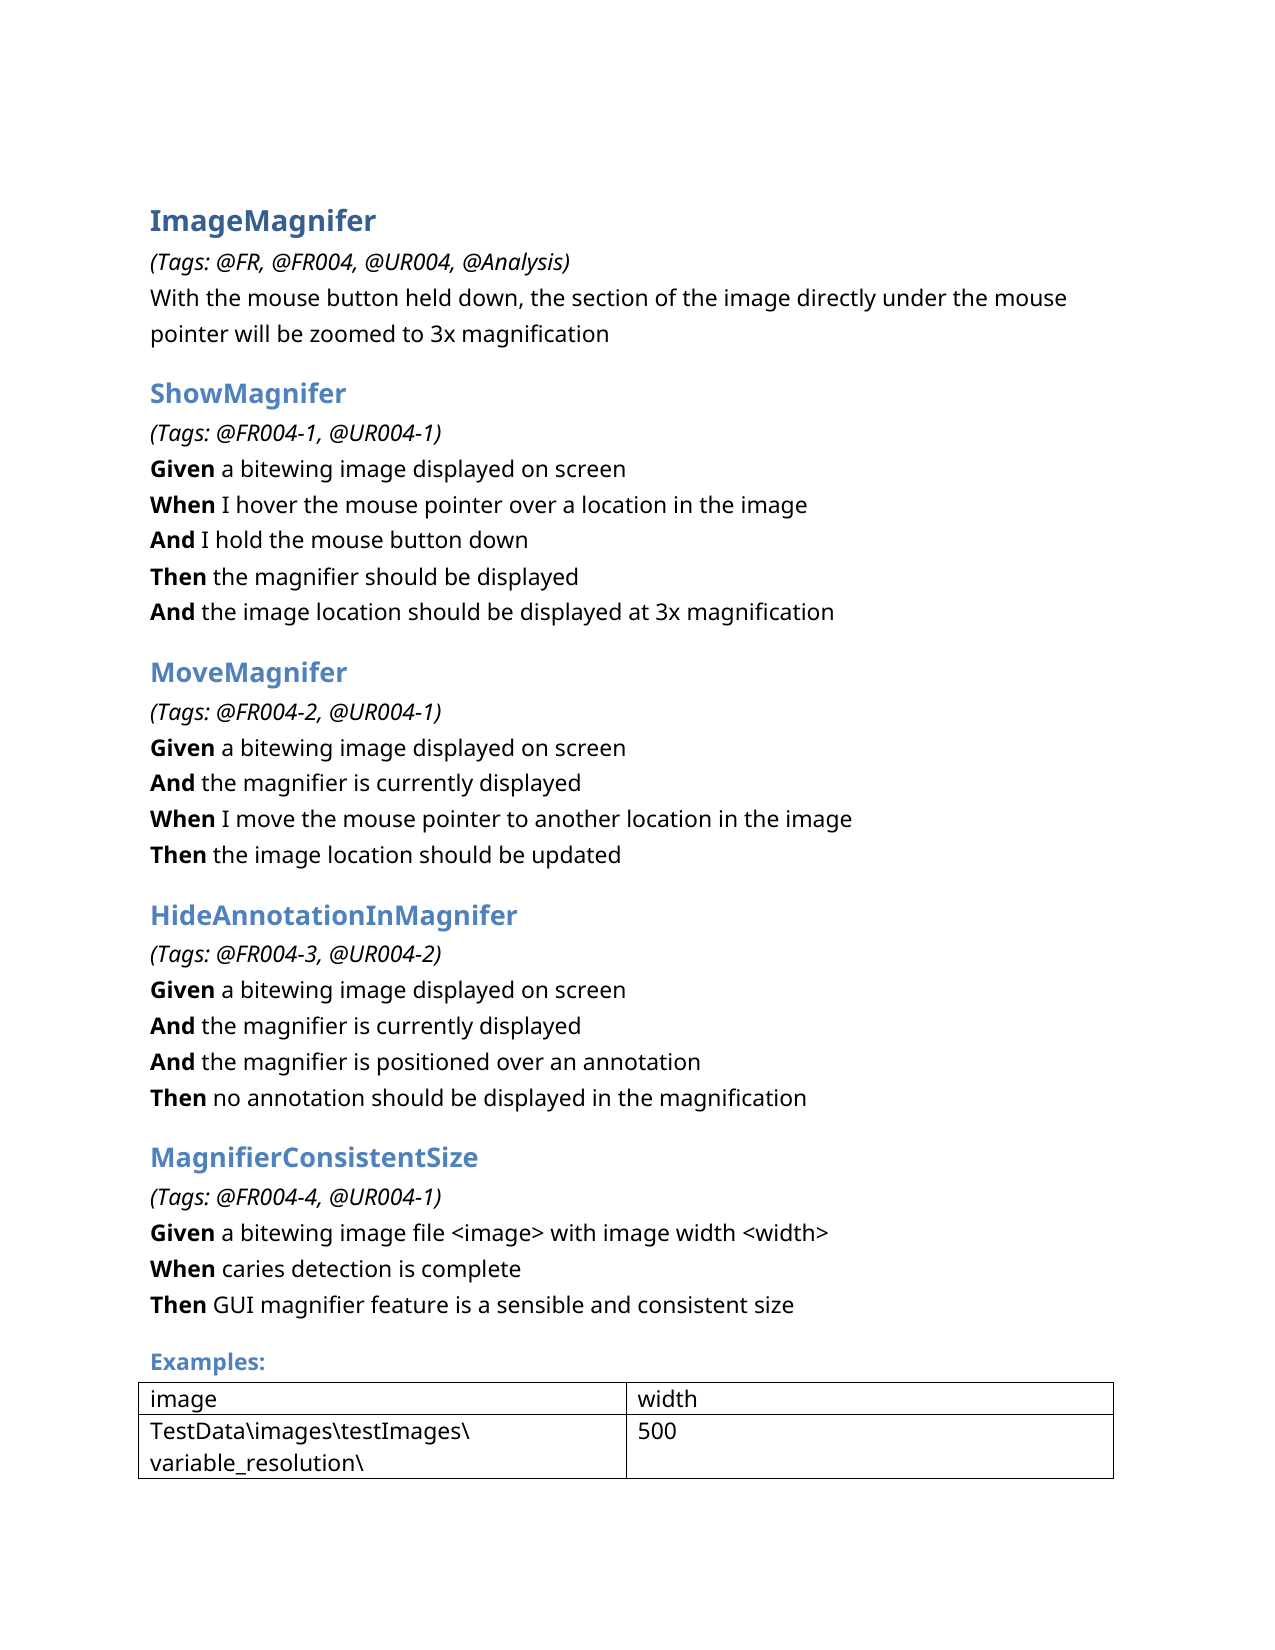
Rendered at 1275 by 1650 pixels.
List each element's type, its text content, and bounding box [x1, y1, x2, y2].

subtitle ShowMagnifer [150, 374, 1125, 411]
text When I move the mouse pointer to another location in the image [150, 803, 1125, 834]
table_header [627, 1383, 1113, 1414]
subtitle MagnifierConsistentSize [150, 1139, 1125, 1176]
subtitle Examples: [150, 1346, 1125, 1377]
text Then no annotation should be displayed in the magnification [150, 1082, 1125, 1113]
text Given a bitewing image file <image> with image width <width> [150, 1217, 1125, 1248]
text And the magnifier is currently displayed [150, 767, 1125, 799]
text With the mouse button held down, the section of the image directly under the mouse pointer will be zoomed to 3x magnification [150, 282, 1125, 349]
text (Tags: @FR004-2, @UR004-1) [150, 696, 1125, 727]
text Given a bitewing image displayed on screen [150, 974, 1125, 1006]
subtitle HideAnnotationInMagnifer [150, 896, 1125, 933]
text And I hold the mouse button down [150, 524, 1125, 556]
text And the magnifier is currently displayed [150, 1010, 1125, 1042]
text (Tags: @FR004-3, @UR004-2) [150, 938, 1125, 970]
text Then the magnifier should be displayed [150, 560, 1125, 592]
text (Tags: @FR004-1, @UR004-1) [150, 417, 1125, 448]
text Then GUI magnifier feature is a sensible and consistent size [150, 1289, 1125, 1320]
text Then the image location should be updated [150, 839, 1125, 871]
text Given a bitewing image displayed on screen [150, 731, 1125, 763]
text (Tags: @FR004-4, @UR004-1) [150, 1181, 1125, 1213]
text Given a bitewing image displayed on screen [150, 453, 1125, 484]
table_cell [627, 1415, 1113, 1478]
text And the image location should be displayed at 3x magnification [150, 596, 1125, 628]
text And the magnifier is positioned over an annotation [150, 1046, 1125, 1077]
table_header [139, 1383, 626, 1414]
text (Tags: @FR, @FR004, @UR004, @Analysis) [150, 246, 1125, 277]
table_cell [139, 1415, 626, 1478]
subtitle ImageMagnifer [150, 200, 1125, 240]
subtitle MoveMagnifer [150, 653, 1125, 690]
text When caries detection is complete [150, 1253, 1125, 1284]
text When I hover the mouse pointer over a location in the image [150, 488, 1125, 520]
